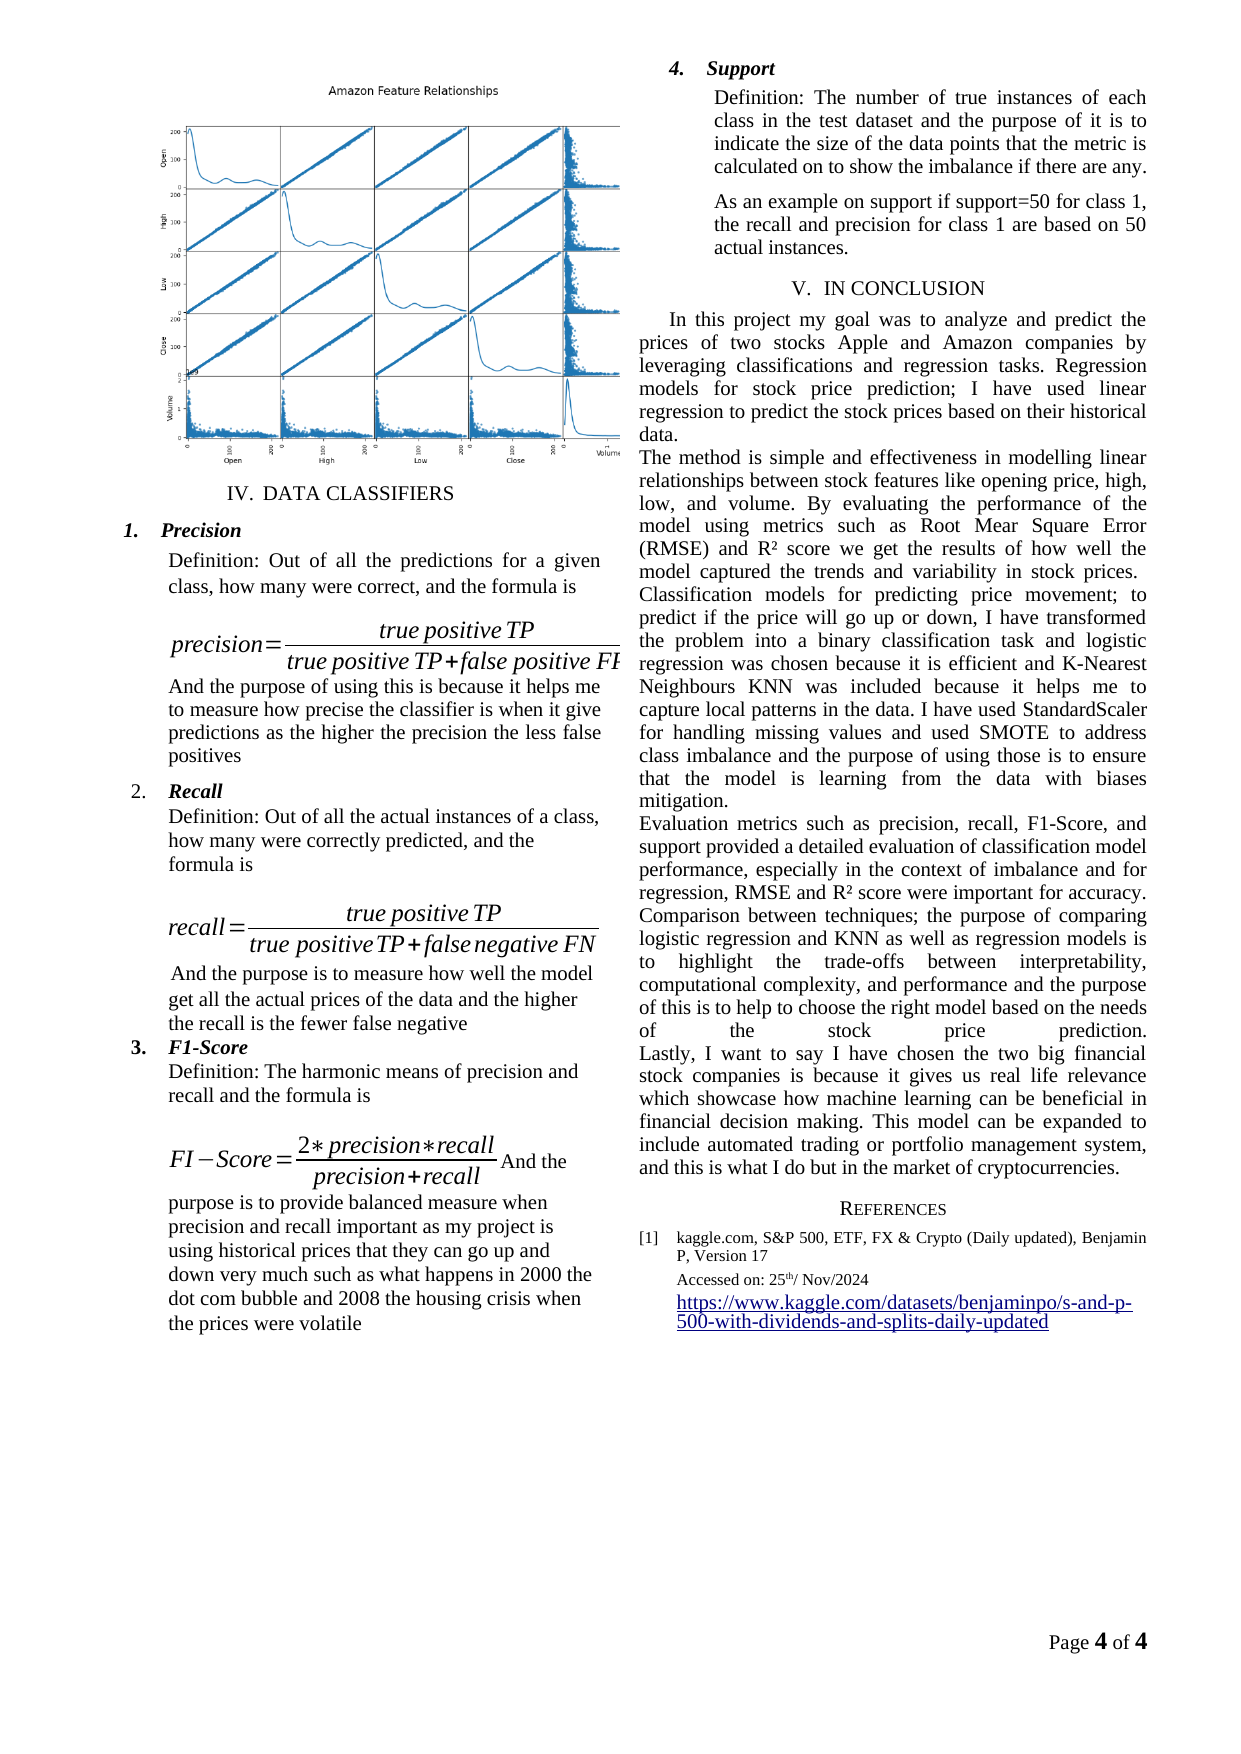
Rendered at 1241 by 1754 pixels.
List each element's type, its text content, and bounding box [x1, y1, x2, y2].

text In this project my goal was to analyze and predict the prices of two stocks Apple and Amazon companies by leveraging classifications and regression tasks. Regression models for stock price prediction; I have used linear regression to predict the stock prices based on their historical data. The method is simple and effectiveness in modelling linear relationships between stock features like opening price, high, low, and volume. By evaluating the performance of the model using metrics such as Root Mear Square Error (RMSE) and R² score we get the results of how well the model captured the trends and variability in stock prices. Classification models for predicting price movement; to predict if the price will go up or down, I have transformed the problem into a binary classification task and logistic regression was chosen because it is efficient and K-Nearest Neighbours KNN was included because it helps me to capture local patterns in the data. I have used StandardScaler for handling missing values and used SMOTE to address class imbalance and the purpose of using those is to ensure that the model is learning from the data with biases mitigation. Evaluation metrics such as precision, recall, F1-Score, and support provided a detailed evaluation of classification model performance, especially in the context of imbalance and for regression, RMSE and R² score were important for accuracy. Comparison between techniques; the purpose of comparing logistic regression and KNN as well as regression models is to highlight the trade-offs between interpretability, computational complexity, and performance and the purpose of this is to help to choose the right model based on the needs of the stock price prediction. Lastly, I want to say I have chosen the two big financial stock companies is because it gives us real life relevance which showcase how machine learning can be beneficial in financial decision making. This model can be expanded to include automated trading or portfolio management system, and this is what I do but in the market of cryptocurrencies. [639, 308, 1147, 1179]
list Definition: Out of all the predictions for a given class, how many were correct, and the formula is [168, 548, 601, 598]
list Definition: The number of true instances of each class in the test dataset and the purpose of it is to indicate the size of the data points that the metric is calculated on to show the imbalance if there are any. [714, 87, 1147, 178]
subtitle References [639, 1196, 1147, 1220]
picture [160, 77, 620, 465]
subtitle DATA CLASSIFIERS [93, 481, 601, 505]
list And the purpose of using this is because it helps me to measure how precise the classifier is when it give predictions as the higher the precision the less false positives [138, 675, 601, 767]
list As an example on support if support=50 for class 1, the recall and precision for class 1 are based on 50 actual instances. [714, 191, 1147, 259]
subtitle Support [669, 56, 1147, 80]
list F1-Score Definition: The harmonic means of precision and recall and the formula is And the purpose is to provide balanced measure when precision and recall important as my project is using historical prices that they can go up and down very much such as what happens in 2000 the dot com bubble and 2008 the housing crisis when the prices were volatile [131, 1035, 601, 1334]
list Accessed on: 25th/ Nov/2024 [676, 1271, 1147, 1289]
subtitle Precision [123, 518, 601, 542]
list https://www.kaggle.com/datasets/benjaminpo/s-and-p-500-with-dividends-and-splits-daily-updated [676, 1295, 1147, 1332]
text kaggle.com, S&P 500, ETF, FX & Crypto (Daily updated), Benjamin P, Version 17 [639, 1228, 1147, 1266]
subtitle IN CONCLUSION [639, 276, 1147, 300]
list Recall Definition: Out of all the actual instances of a class, how many were correctly predicted, and the formula is And the purpose is to measure how well the model get all the actual prices of the data and the higher the recall is the fewer false negative [131, 779, 601, 1035]
